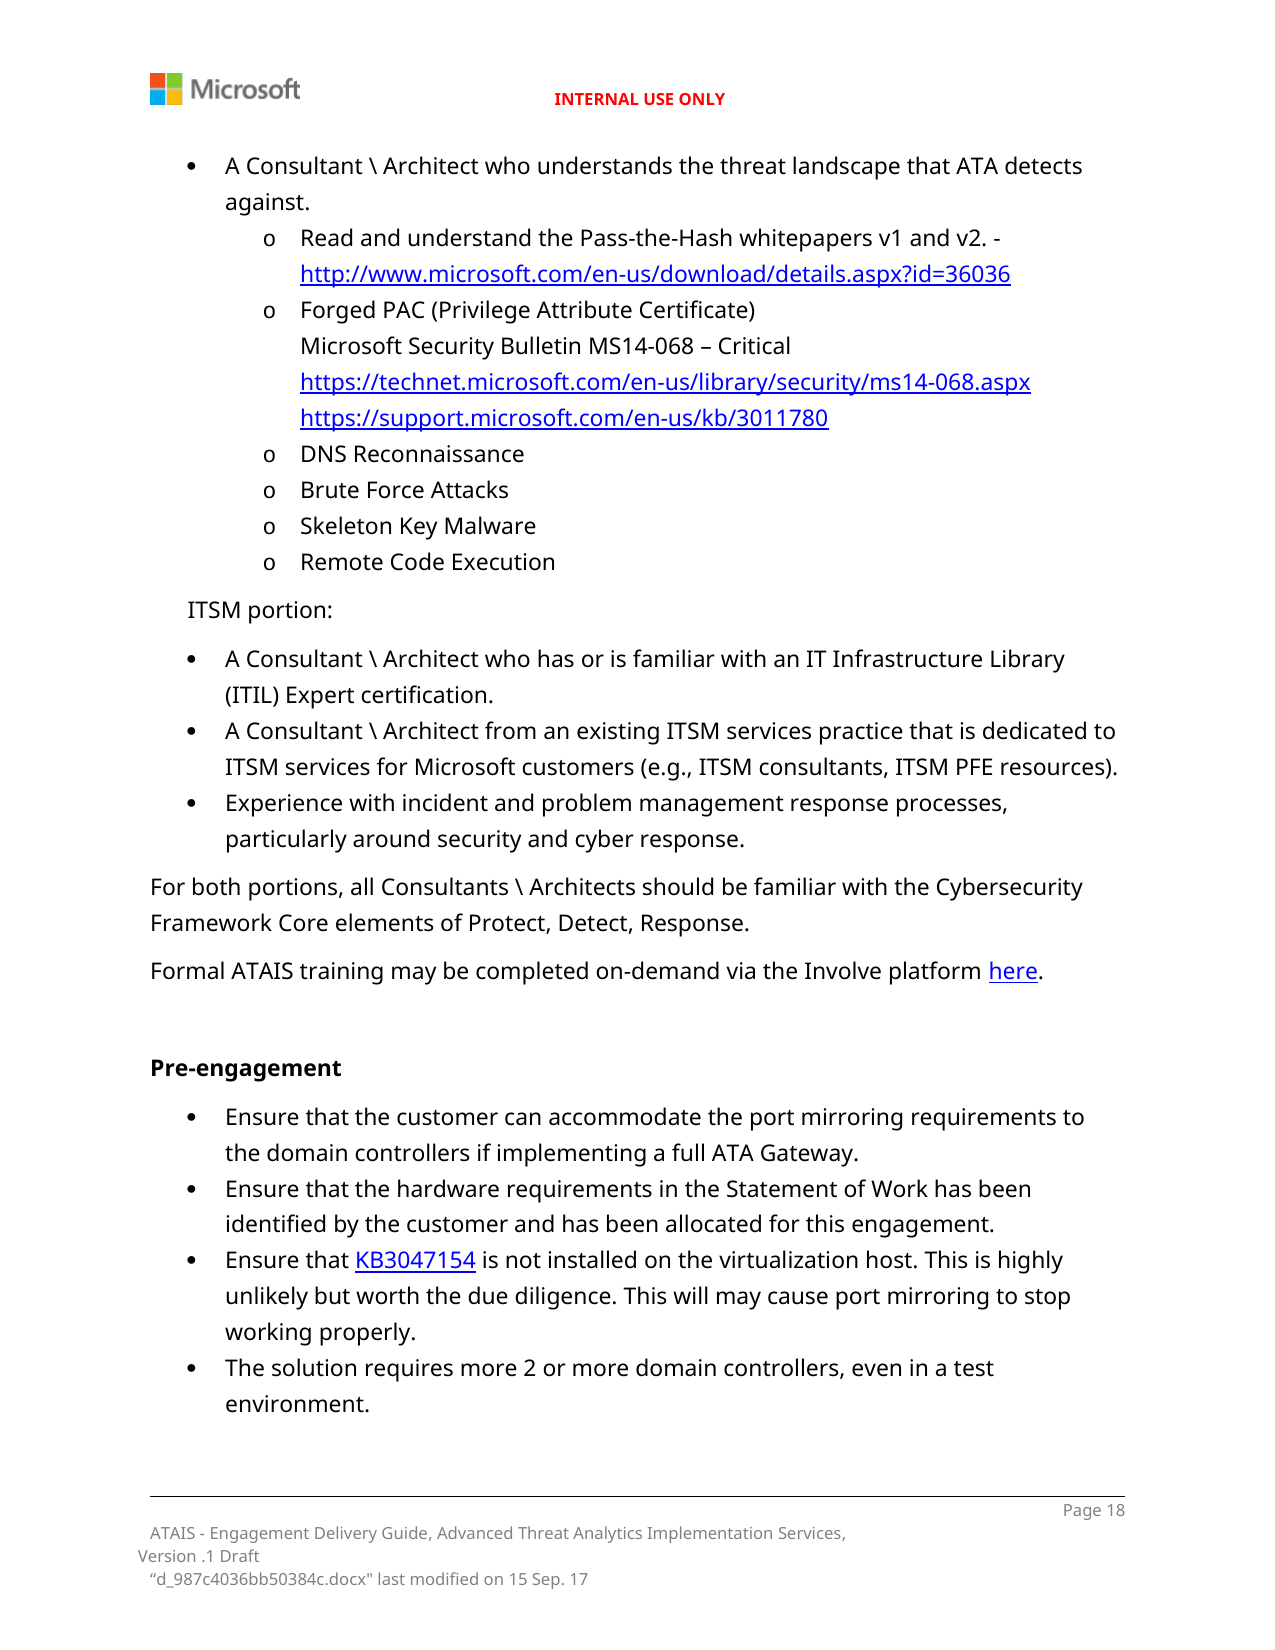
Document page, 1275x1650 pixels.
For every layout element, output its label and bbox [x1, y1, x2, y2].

picture [150, 73, 300, 106]
